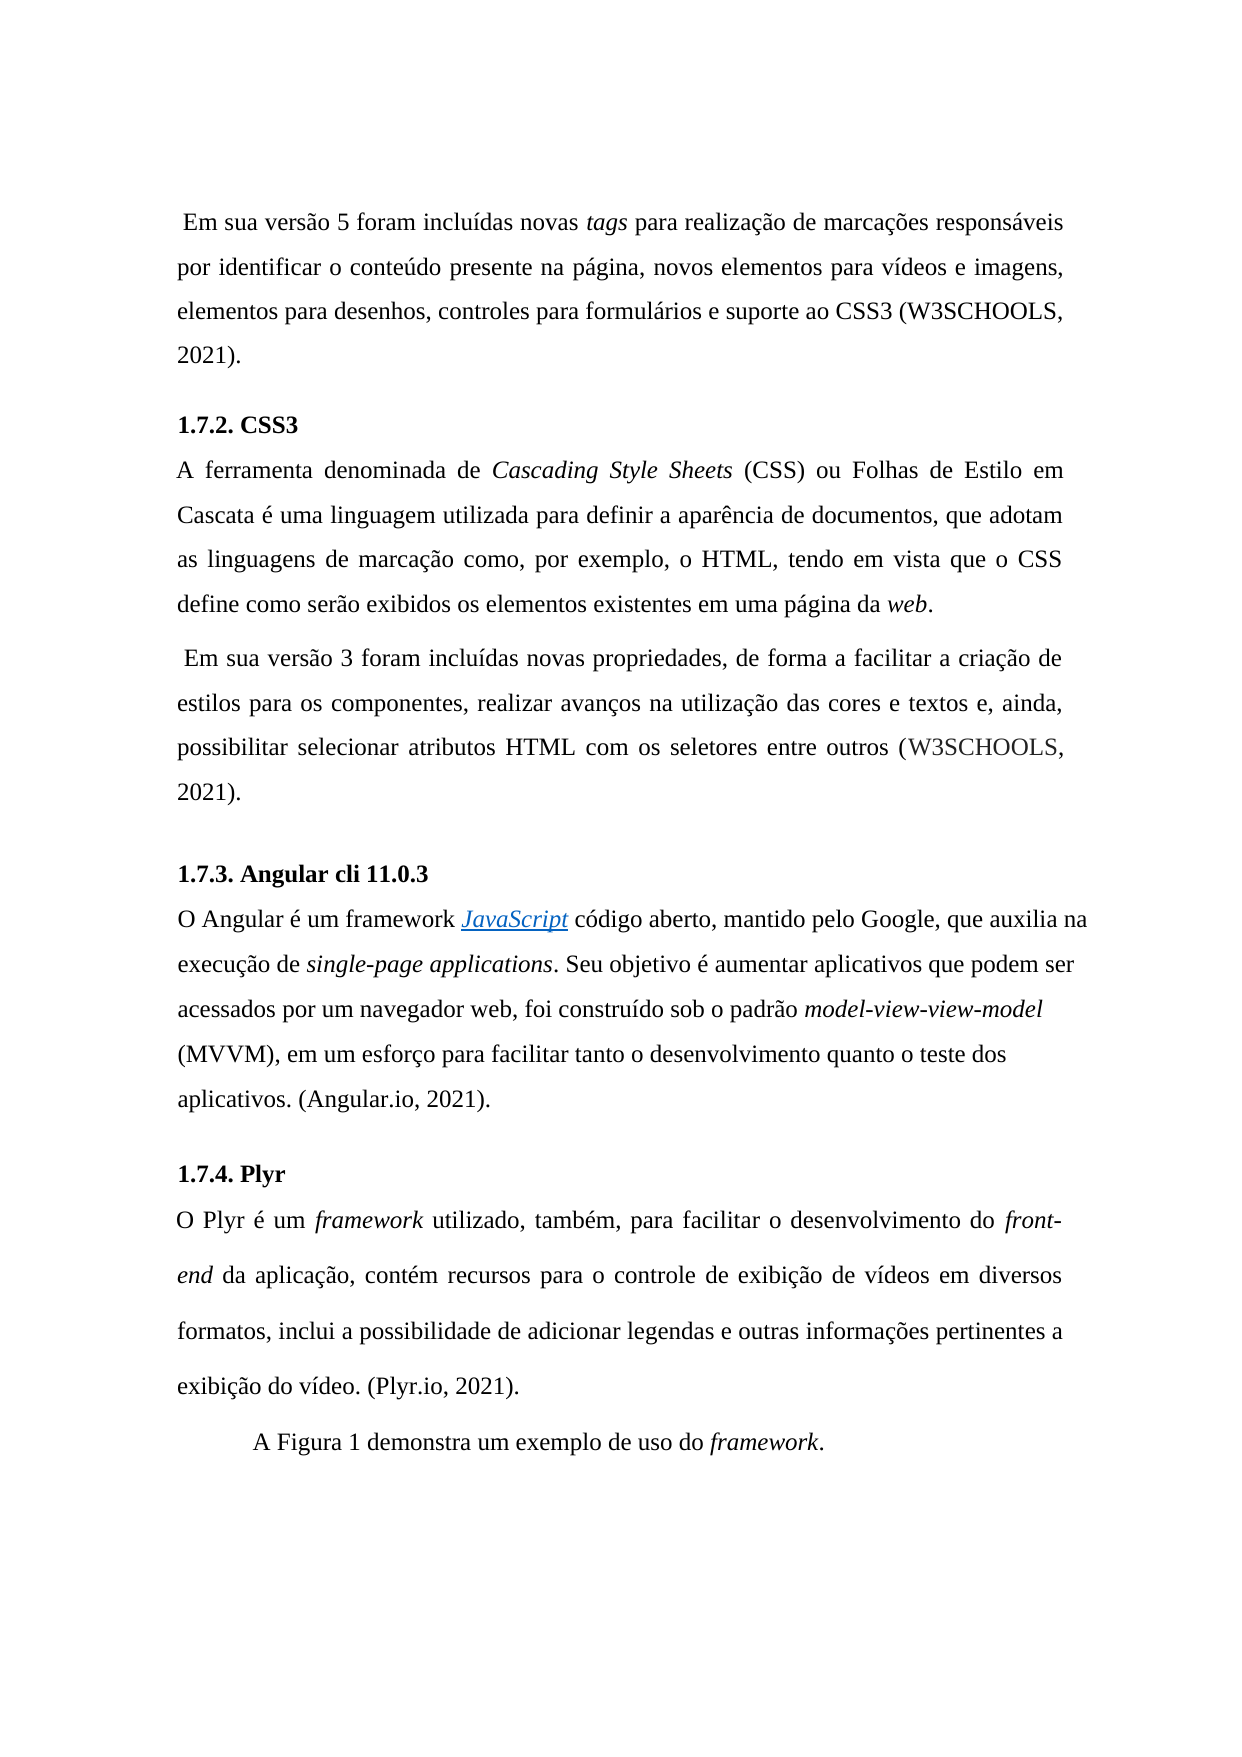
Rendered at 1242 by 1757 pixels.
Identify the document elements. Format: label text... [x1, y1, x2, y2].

text Em sua versão 3 foram incluídas novas propriedades, de forma a facilitar a criação de estilos para os componentes, realizar avanços na utilização das cores e textos e, ainda, possibilitar selecionar atributos HTML com os seletores entre outros (​W3SCHOOLS​, 2021). [176, 643, 1064, 806]
text A Figura 1 demonstra um exemplo de uso do ​framework​. [252, 1427, 1064, 1456]
subtitle 1.7.2. CSS3 [177, 410, 1124, 438]
subtitle 1.7.3. Angular cli 11.0.3 [177, 859, 1124, 888]
text O Angular é um framework JavaScript código aberto, mantido pelo Google, que auxilia na execução de single-page applications. Seu objetivo é aumentar aplicativos que podem ser acessados por um navegador web, foi construído sob o padrão model-view-view-model (MVVM), em um esforço para facilitar tanto o desenvolvimento quanto o teste dos aplicativos. (Angular.io, 2021). [177, 904, 1092, 1112]
subtitle 1.7.4. Plyr [177, 1159, 1124, 1188]
text O Plyr é um ​framework ​utilizado, também, para facilitar o desenvolvimento do front-end​ da aplicação, contém recursos para o controle de exibição de vídeos em diversos formatos, inclui a possibilidade de adicionar legendas e outras informações pertinentes a exibição do vídeo. (Plyr.io, 2021). [176, 1205, 1064, 1400]
